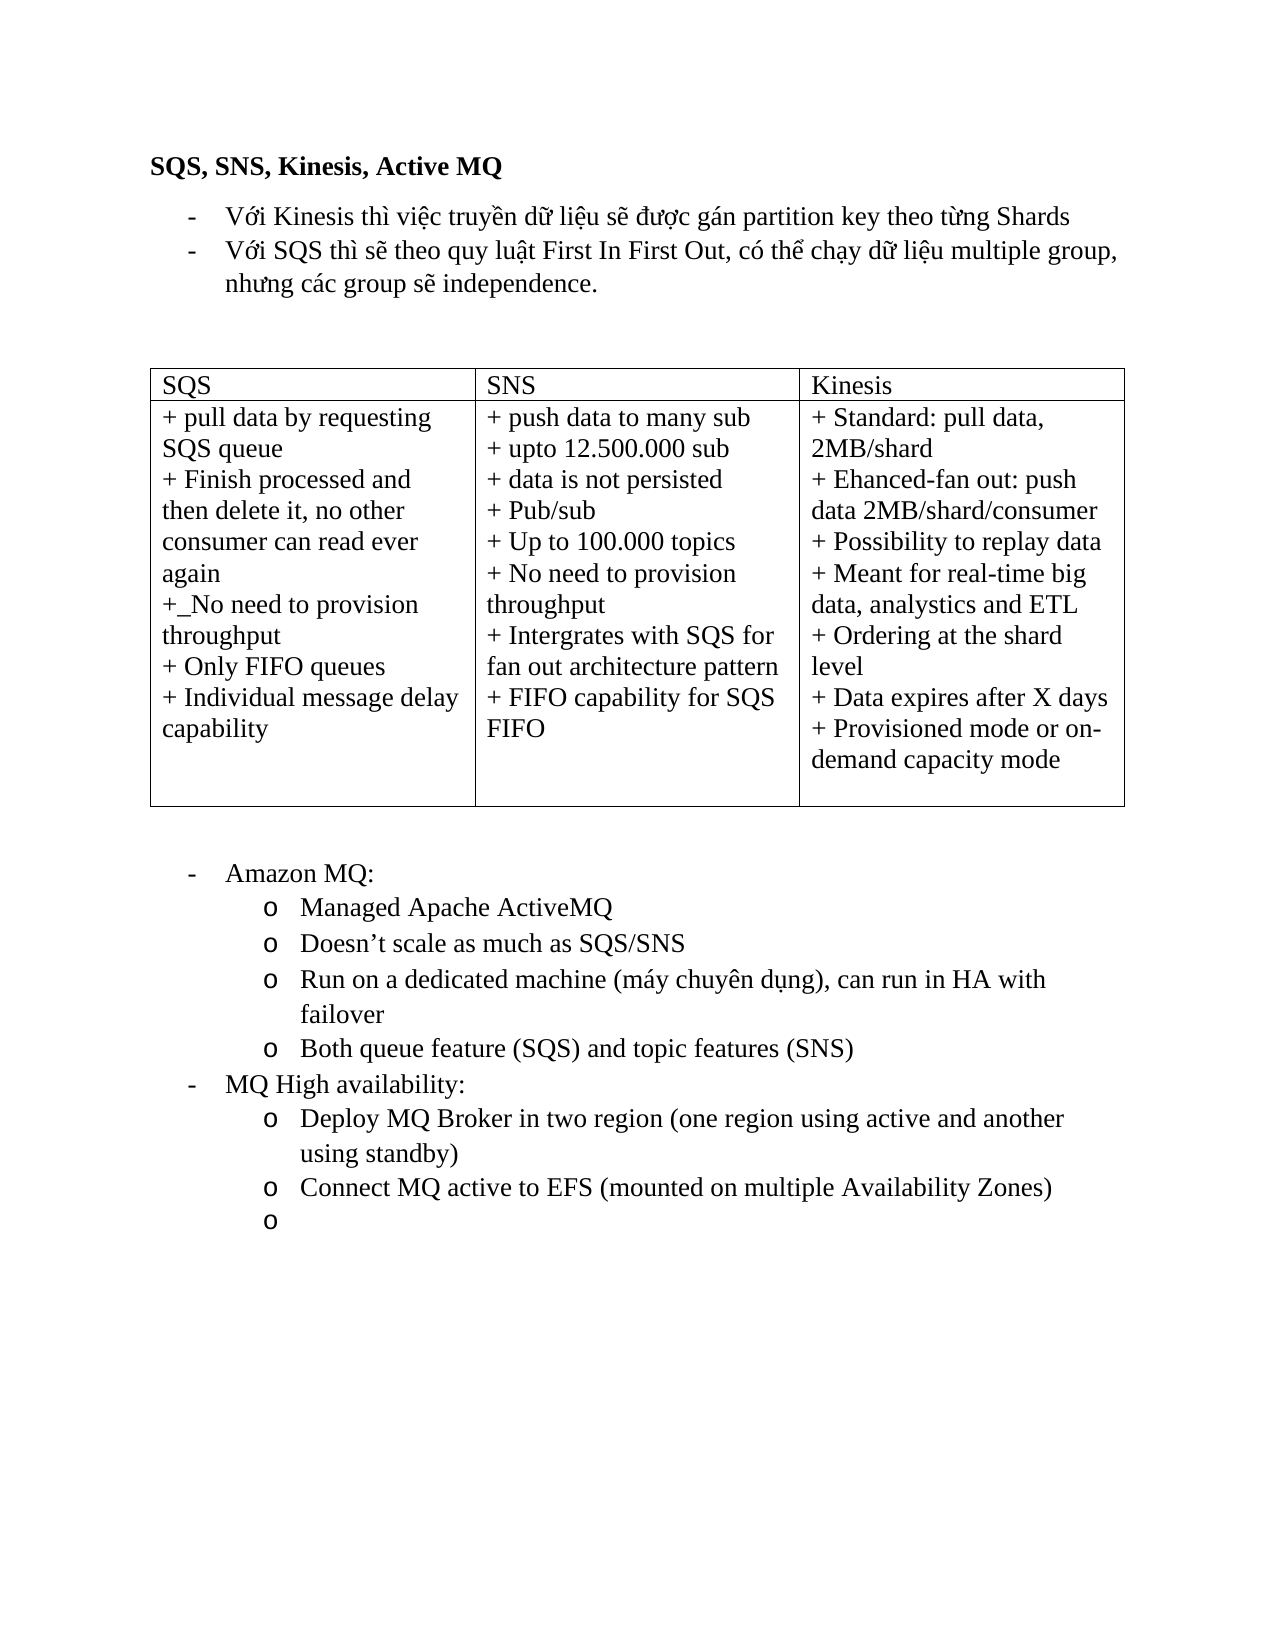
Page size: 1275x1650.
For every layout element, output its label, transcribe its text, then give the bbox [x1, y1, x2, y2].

list MQ High availability: [187, 1068, 1125, 1099]
list Managed Apache ActiveMQ [262, 891, 1125, 924]
list Deploy MQ Broker in two region (one region using active and another using standby) [262, 1102, 1125, 1169]
list Với SQS thì sẽ theo quy luật First In First Out, có thể chạy dữ liệu multiple group, nhưng các group sẽ independence. [187, 234, 1125, 298]
list Run on a dedicated machine (máy chuyên dụng), can run in HA with failover [262, 963, 1125, 1030]
table_cell + Standard: pull data, 2MB/shard + Ehanced-fan out: push data 2MB/shard/consumer + Possibility to replay data + Meant for real-time big data, analystics and ETL + Ordering at the shard level + Data expires after X days + Provisioned mode or on-demand capacity mode [800, 401, 1124, 806]
list Connect MQ active to EFS (mounted on multiple Availability Zones) [262, 1171, 1125, 1204]
table_header SNS [476, 369, 799, 400]
table_header SQS [151, 369, 475, 400]
list Both queue feature (SQS) and topic features (SNS) [262, 1032, 1125, 1066]
list Doesn’t scale as much as SQS/SNS [262, 927, 1125, 960]
list Amazon MQ: [187, 857, 1125, 888]
table_cell + pull data by requesting SQS queue + Finish processed and then delete it, no other consumer can read ever again +_No need to provision throughput + Only FIFO queues + Individual message delay capability [151, 401, 475, 806]
table_header Kinesis [800, 369, 1124, 400]
text SQS, SNS, Kinesis, Active MQ [150, 150, 1125, 181]
table_cell + push data to many sub + upto 12.500.000 sub + data is not persisted + Pub/sub + Up to 100.000 topics + No need to provision throughput + Intergrates with SQS for fan out architecture pattern + FIFO capability for SQS FIFO [476, 401, 799, 806]
list Với Kinesis thì việc truyền dữ liệu sẽ được gán partition key theo từng Shards [187, 200, 1125, 231]
